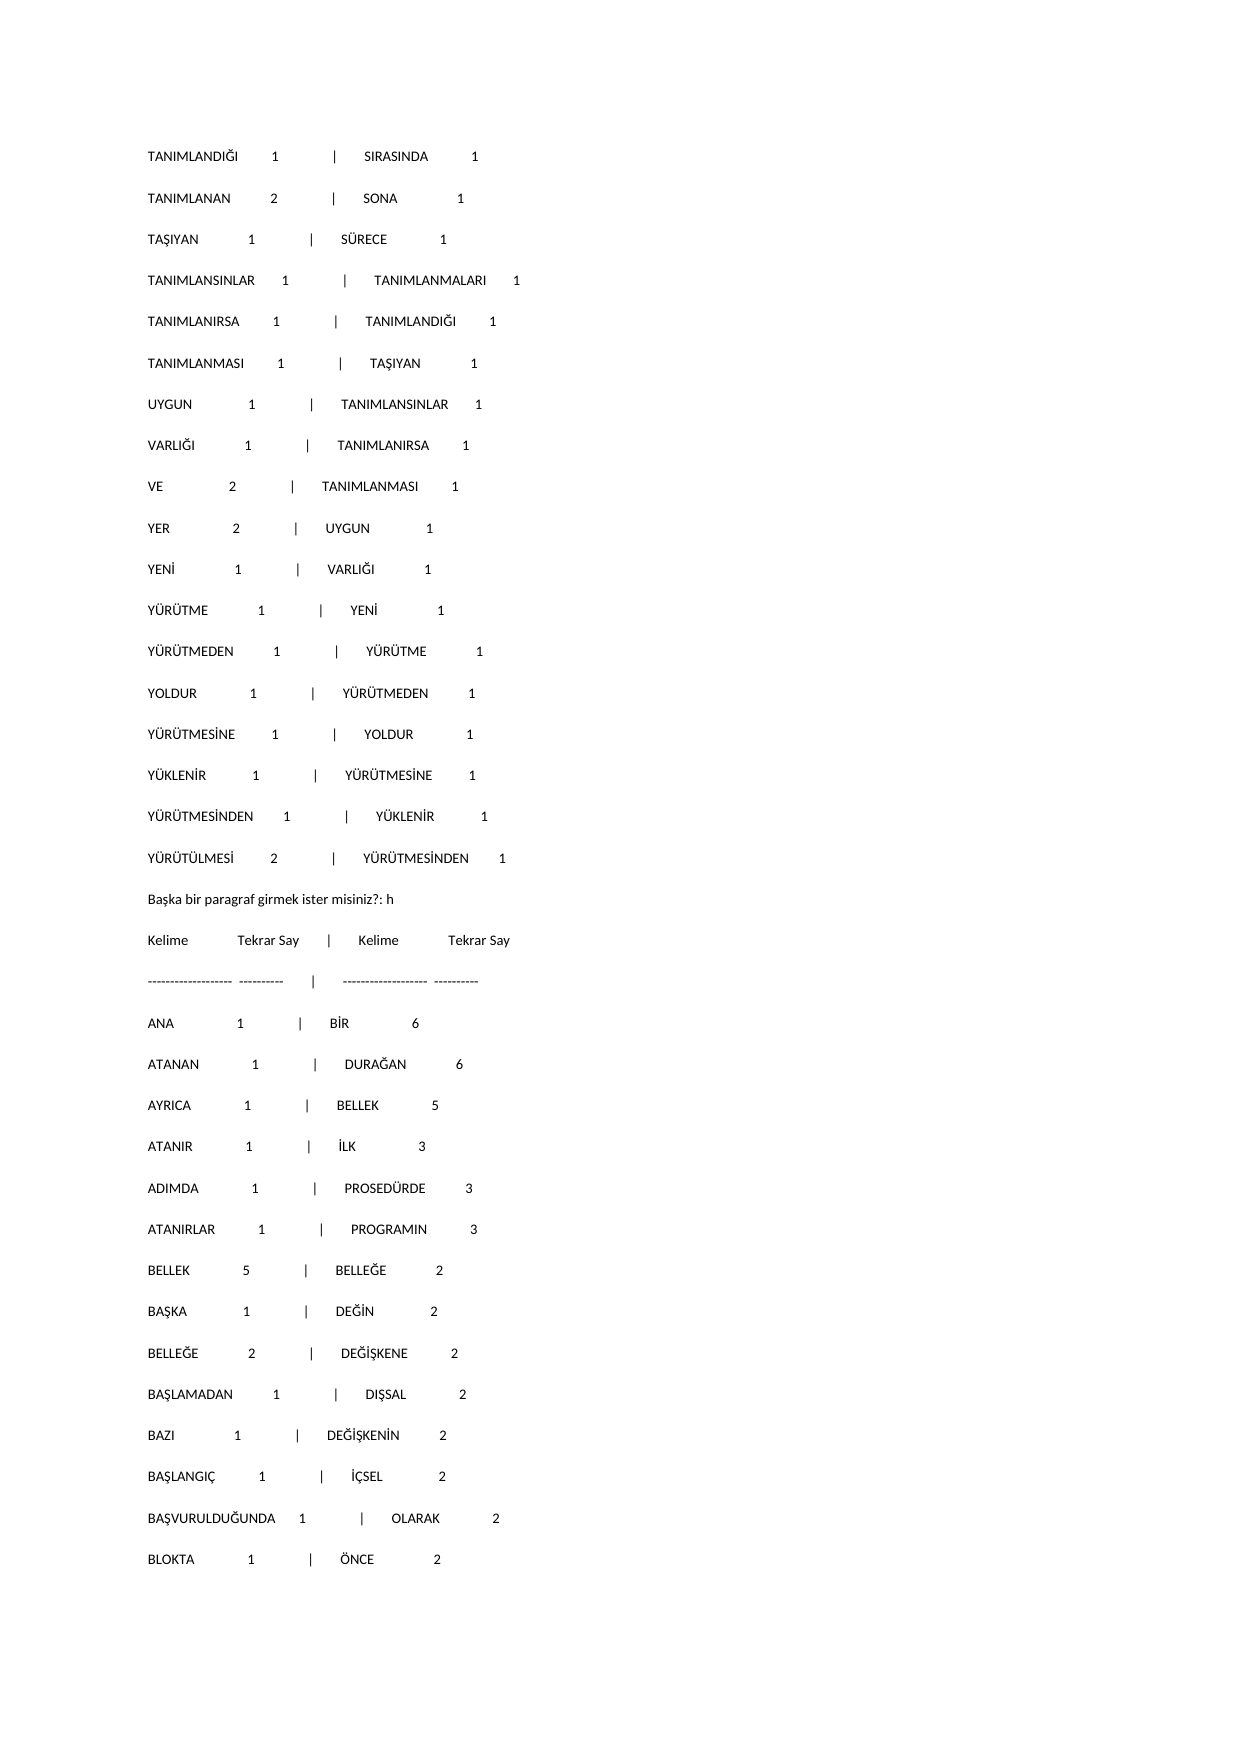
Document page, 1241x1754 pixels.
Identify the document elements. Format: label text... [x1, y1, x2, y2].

text BAŞLAMADAN 1 | DIŞSAL 2 [148, 1385, 1093, 1403]
text TANIMLANDIĞI 1 | SIRASINDA 1 [148, 148, 1093, 165]
text ADIMDA 1 | PROSEDÜRDE 3 [148, 1179, 1093, 1197]
text BAZI 1 | DEĞİŞKENİN 2 [148, 1426, 1093, 1444]
text TANIMLANAN 2 | SONA 1 [148, 189, 1093, 207]
text VARLIĞI 1 | TANIMLANIRSA 1 [148, 436, 1093, 454]
text YÜRÜTME 1 | YENİ 1 [148, 601, 1093, 619]
text TANIMLANIRSA 1 | TANIMLANDIĞI 1 [148, 313, 1093, 330]
text YÜRÜTMESİNDEN 1 | YÜKLENİR 1 [148, 808, 1093, 825]
text ANA 1 | BİR 6 [148, 1014, 1093, 1032]
text TANIMLANSINLAR 1 | TANIMLANMALARI 1 [148, 271, 1093, 289]
text YER 2 | UYGUN 1 [148, 519, 1093, 537]
text AYRICA 1 | BELLEK 5 [148, 1096, 1093, 1114]
text YENİ 1 | VARLIĞI 1 [148, 560, 1093, 578]
text ATANIRLAR 1 | PROGRAMIN 3 [148, 1220, 1093, 1238]
text ATANAN 1 | DURAĞAN 6 [148, 1055, 1093, 1073]
text YOLDUR 1 | YÜRÜTMEDEN 1 [148, 684, 1093, 702]
text BAŞLANGIÇ 1 | İÇSEL 2 [148, 1468, 1093, 1485]
text UYGUN 1 | TANIMLANSINLAR 1 [148, 395, 1093, 413]
text Başka bir paragraf girmek ister misiniz?: h [148, 890, 1093, 908]
text VE 2 | TANIMLANMASI 1 [148, 478, 1093, 495]
text YÜRÜTMEDEN 1 | YÜRÜTME 1 [148, 643, 1093, 660]
text TANIMLANMASI 1 | TAŞIYAN 1 [148, 354, 1093, 372]
text BAŞKA 1 | DEĞİN 2 [148, 1303, 1093, 1320]
text YÜRÜTÜLMESİ 2 | YÜRÜTMESİNDEN 1 [148, 849, 1093, 867]
text ------------------- ---------- | ------------------- ---------- [148, 973, 1093, 990]
text ATANIR 1 | İLK 3 [148, 1138, 1093, 1155]
text YÜRÜTMESİNE 1 | YOLDUR 1 [148, 725, 1093, 743]
text BAŞVURULDUĞUNDA 1 | OLARAK 2 [148, 1509, 1093, 1527]
text BELLEĞE 2 | DEĞİŞKENE 2 [148, 1344, 1093, 1362]
text Kelime Tekrar Say | Kelime Tekrar Say [148, 931, 1093, 949]
text BELLEK 5 | BELLEĞE 2 [148, 1261, 1093, 1279]
text YÜKLENİR 1 | YÜRÜTMESİNE 1 [148, 766, 1093, 784]
text TAŞIYAN 1 | SÜRECE 1 [148, 230, 1093, 248]
text BLOKTA 1 | ÖNCE 2 [148, 1550, 1093, 1568]
